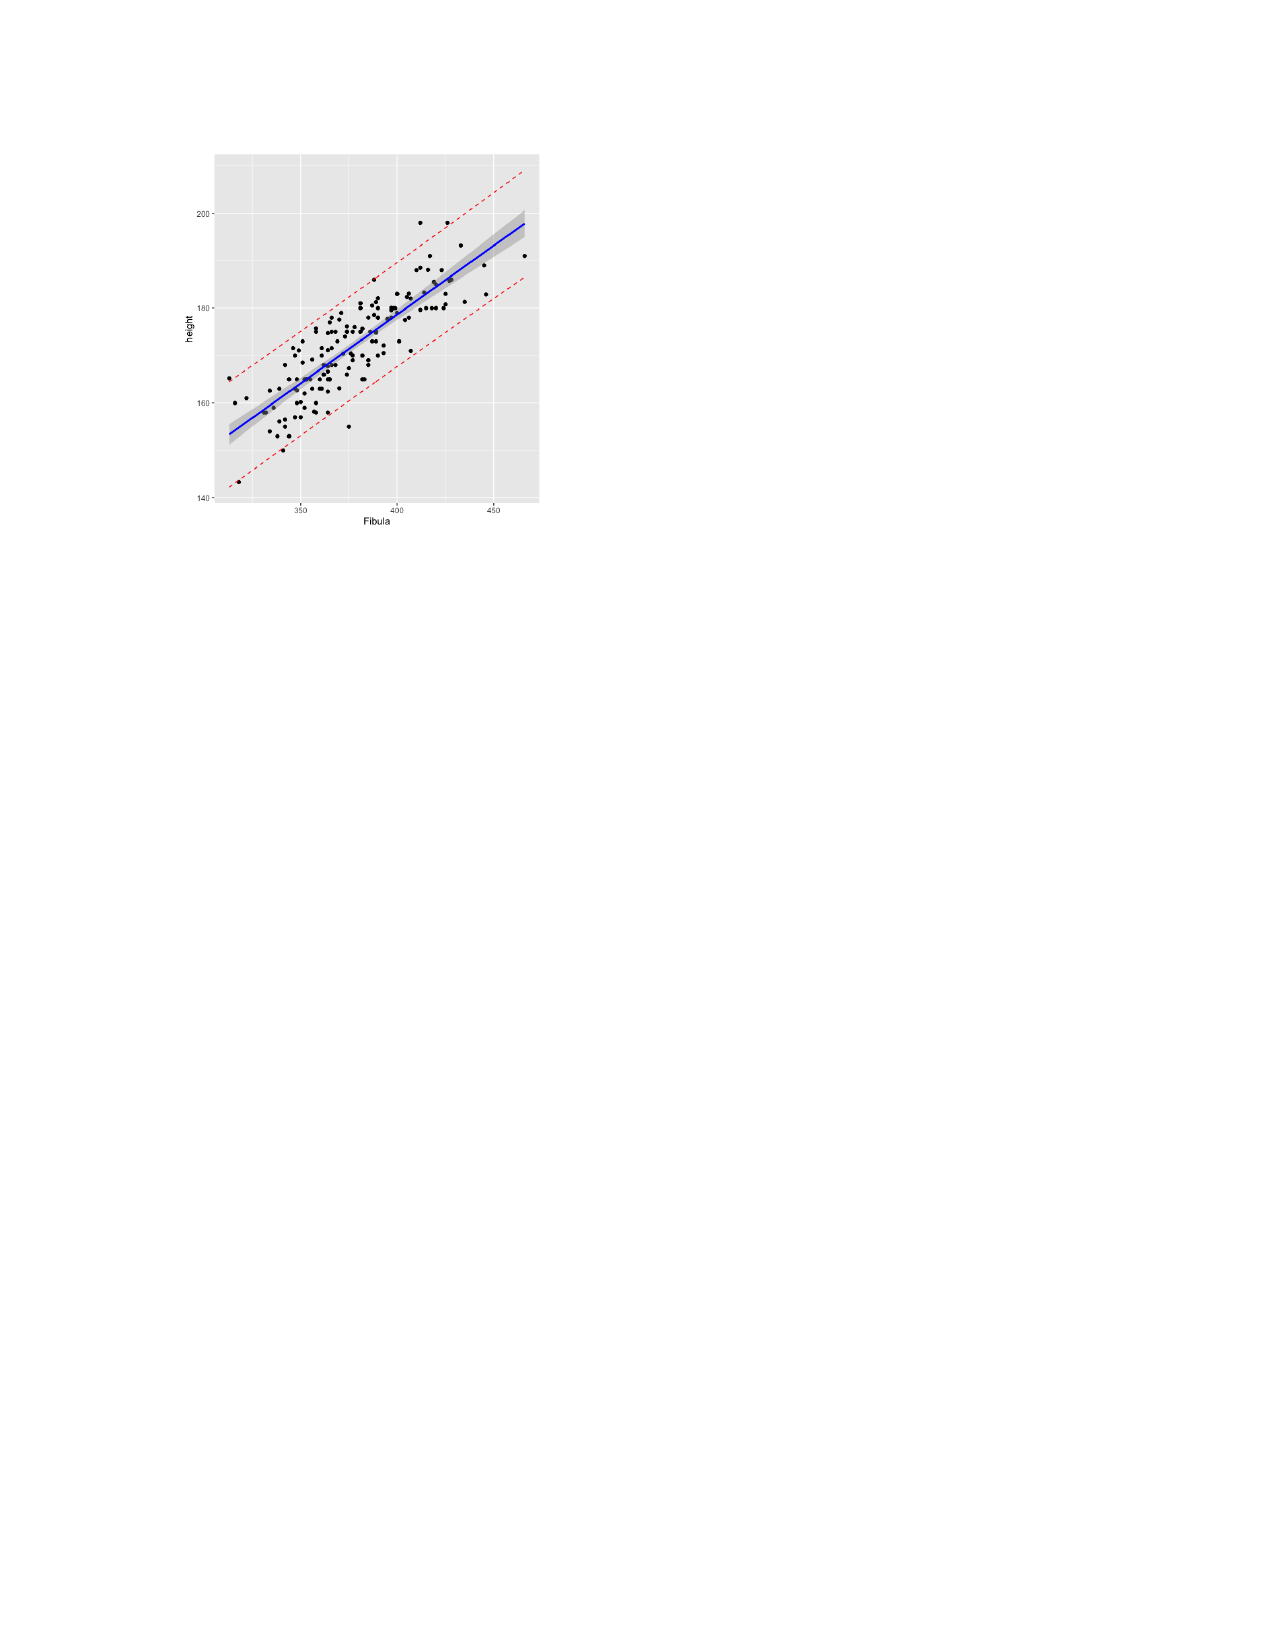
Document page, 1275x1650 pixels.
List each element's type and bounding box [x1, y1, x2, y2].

picture [180, 150, 544, 531]
